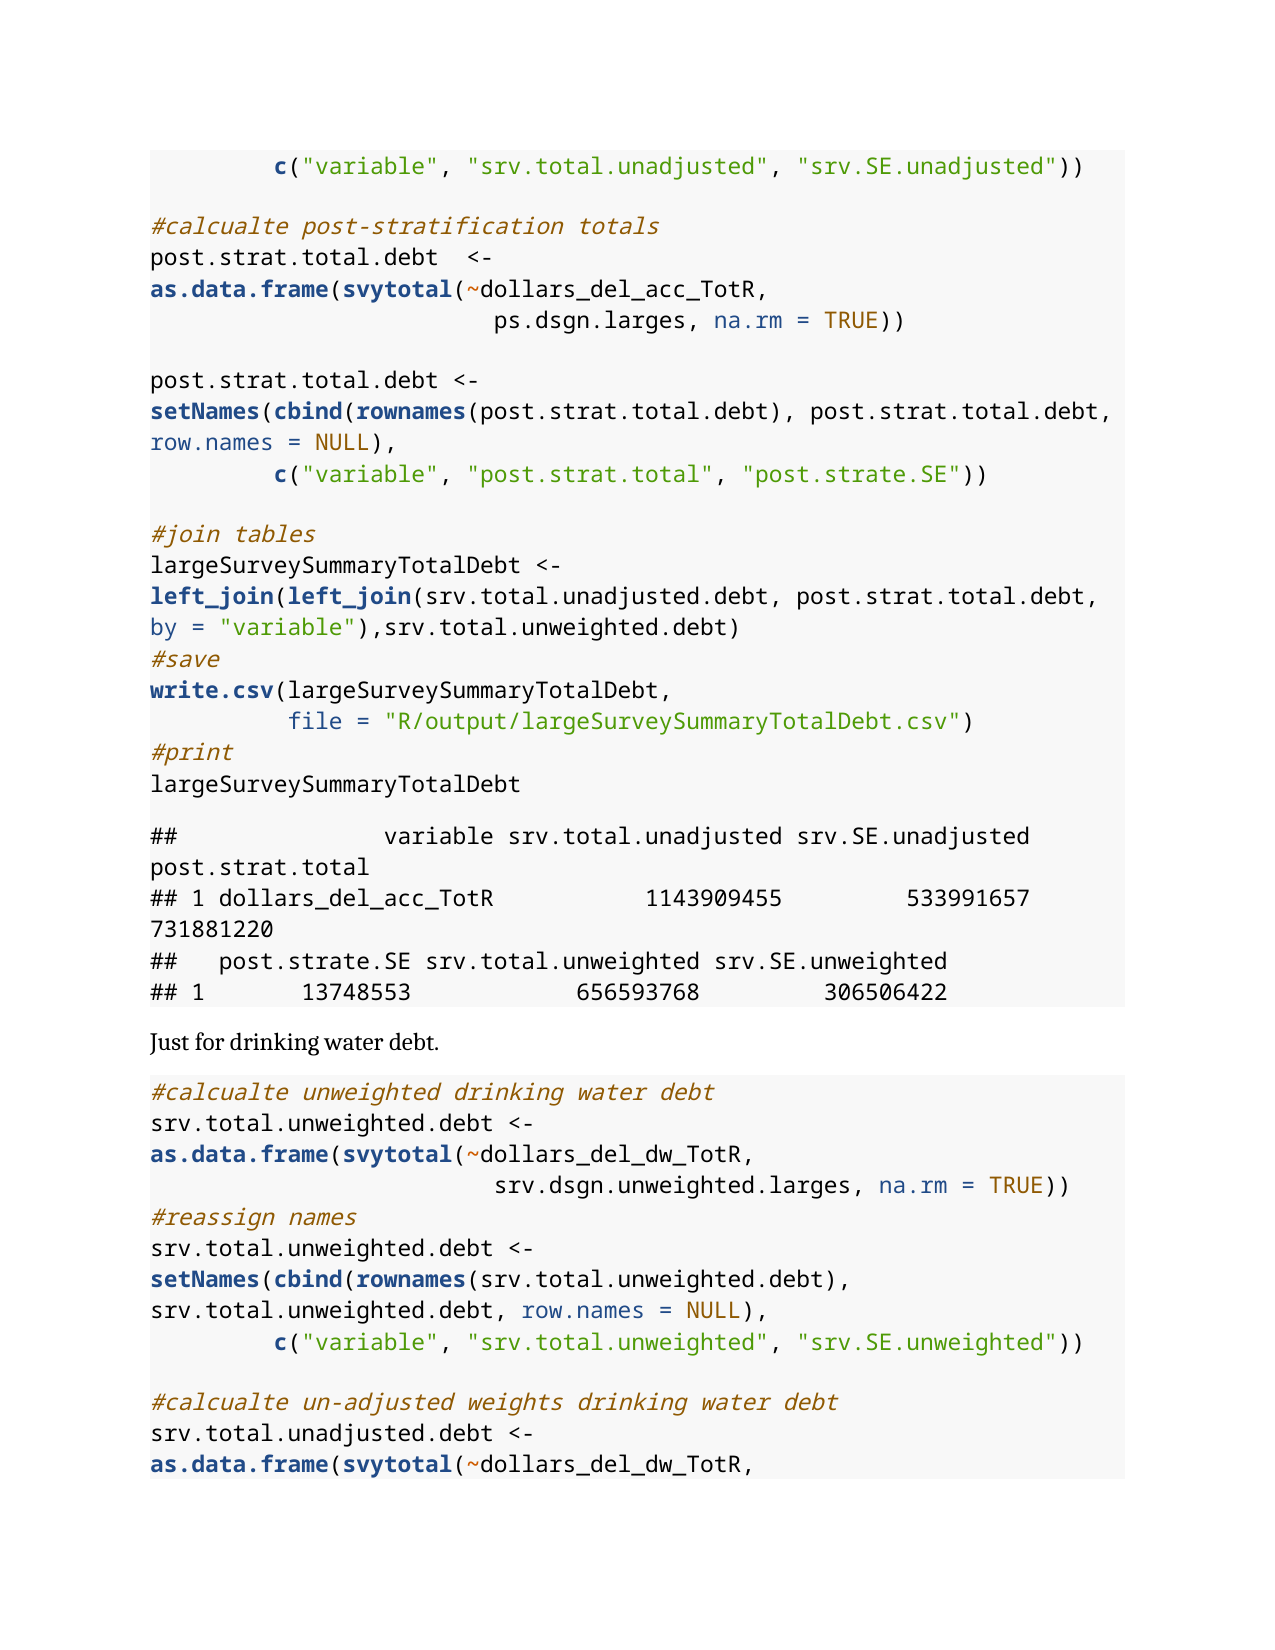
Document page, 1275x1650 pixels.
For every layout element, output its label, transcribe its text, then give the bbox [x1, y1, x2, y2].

text ## variable srv.total.unadjusted srv.SE.unadjusted post.strat.total ## 1 dollars_del_acc_TotR 1143909455 533991657 731881220 ## post.strate.SE srv.total.unweighted srv.SE.unweighted ## 1 13748553 656593768 306506422 [150, 819, 1125, 1007]
text Just for drinking water debt. [150, 1028, 1125, 1057]
